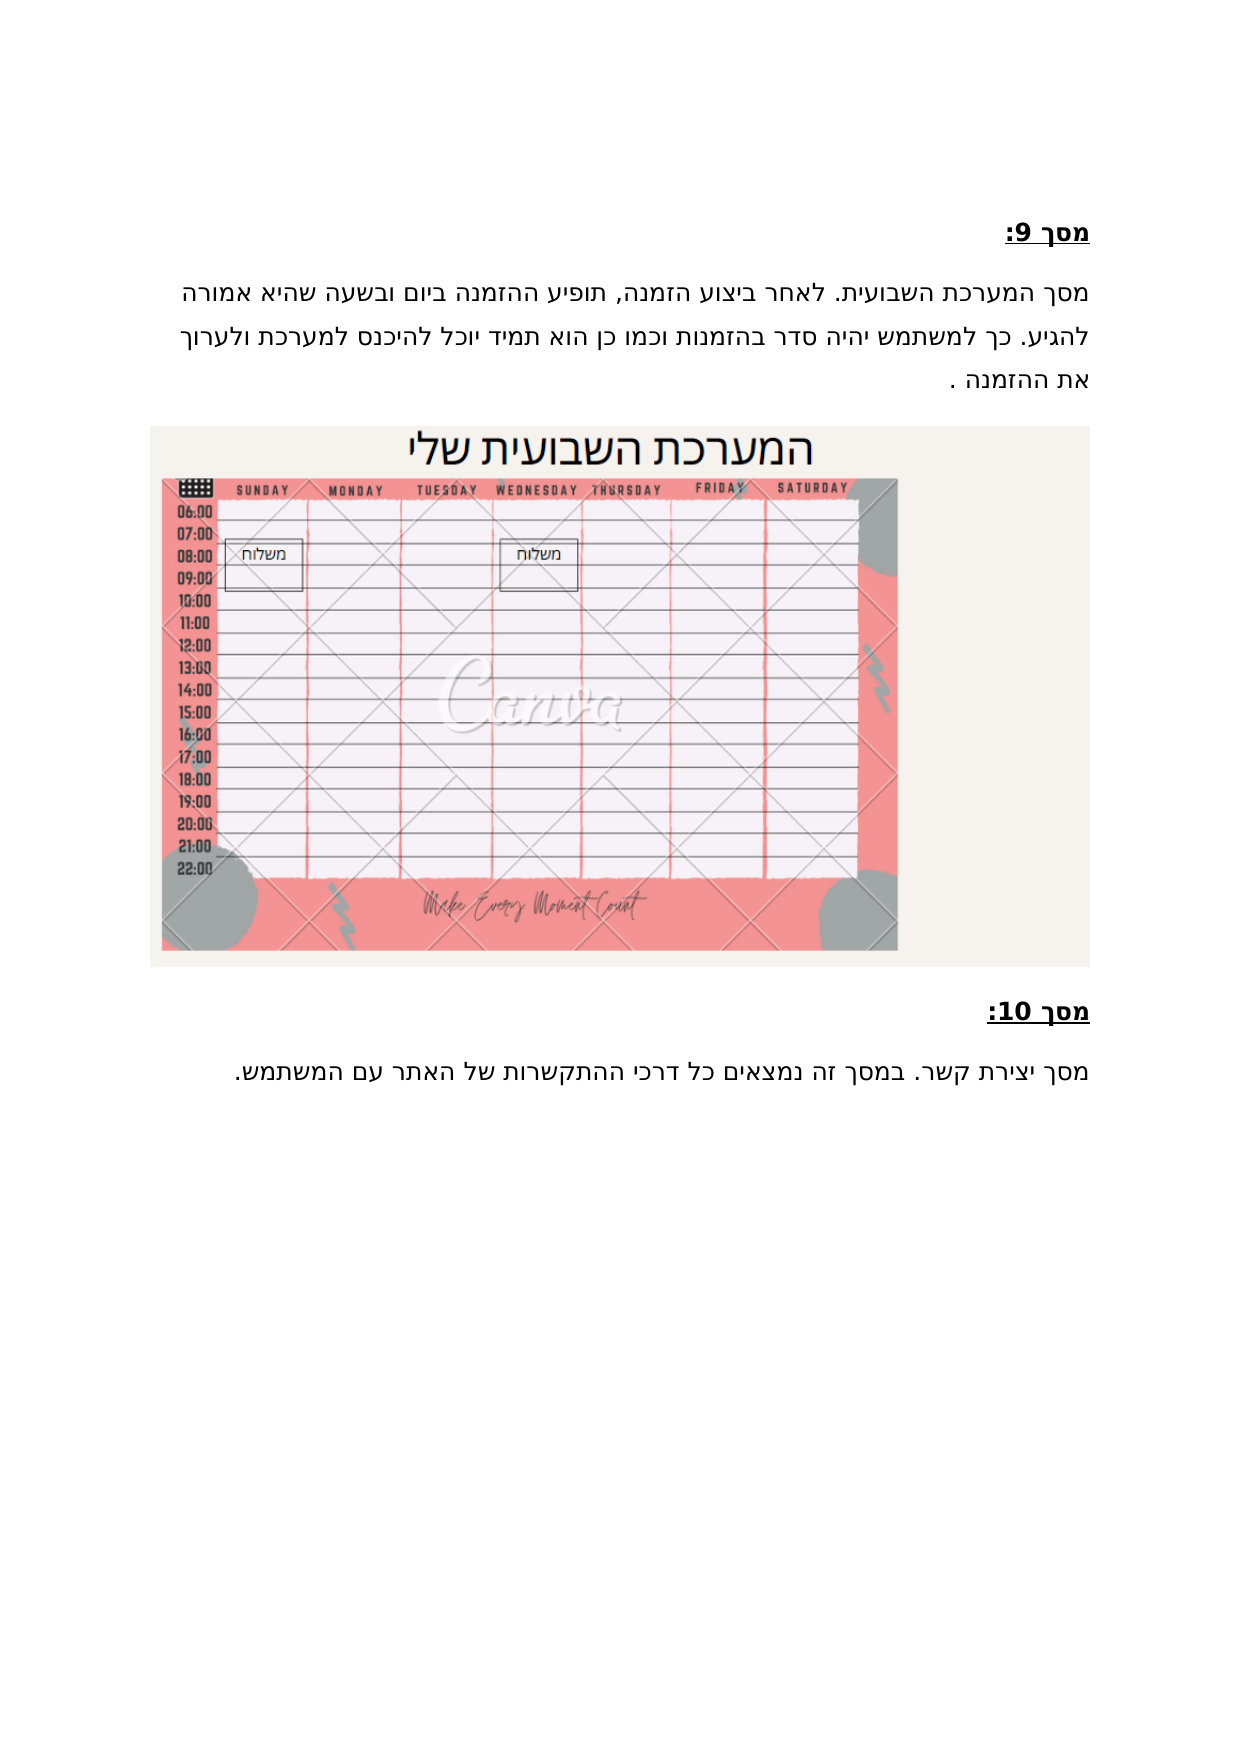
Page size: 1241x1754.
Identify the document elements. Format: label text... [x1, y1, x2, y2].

text מסך 9: [150, 218, 1090, 247]
text מסך יצירת קשר. במסך זה נמצאים כל דרכי ההתקשרות של האתר עם המשתמש. [150, 1057, 1090, 1087]
text מסך המערכת השבועית. לאחר ביצוע הזמנה, תופיע ההזמנה ביום ובשעה שהיא אמורה להגיע. כך למשתמש יהיה סדר בהזמנות וכמו כן הוא תמיד יוכל להיכנס למערכת ולערוך את ההזמנה . [150, 278, 1090, 395]
text מסך 10: [150, 997, 1090, 1026]
picture [150, 426, 1090, 967]
